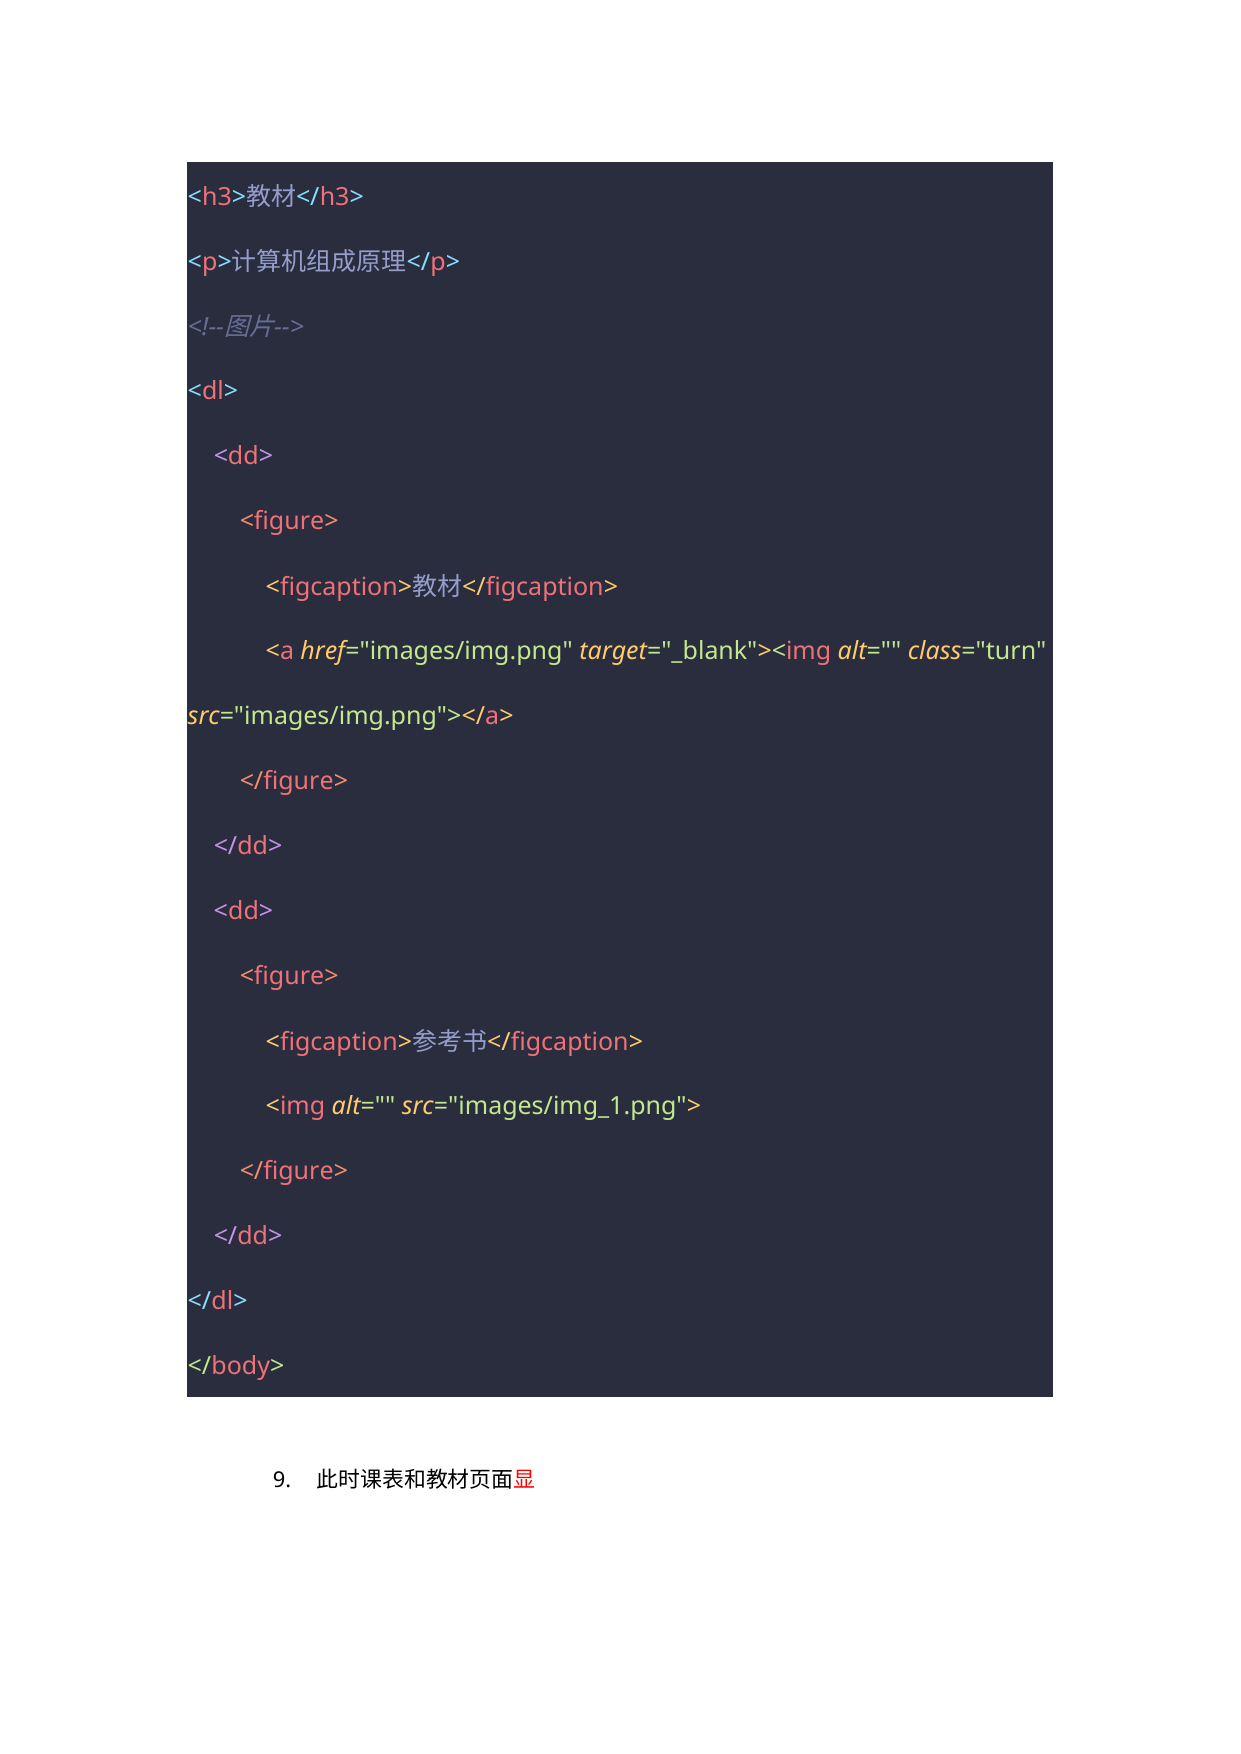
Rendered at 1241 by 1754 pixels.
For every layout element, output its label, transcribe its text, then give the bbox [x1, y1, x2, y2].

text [187, 162, 1053, 1397]
list 此时课表和教材页面显 [273, 1462, 1053, 1494]
